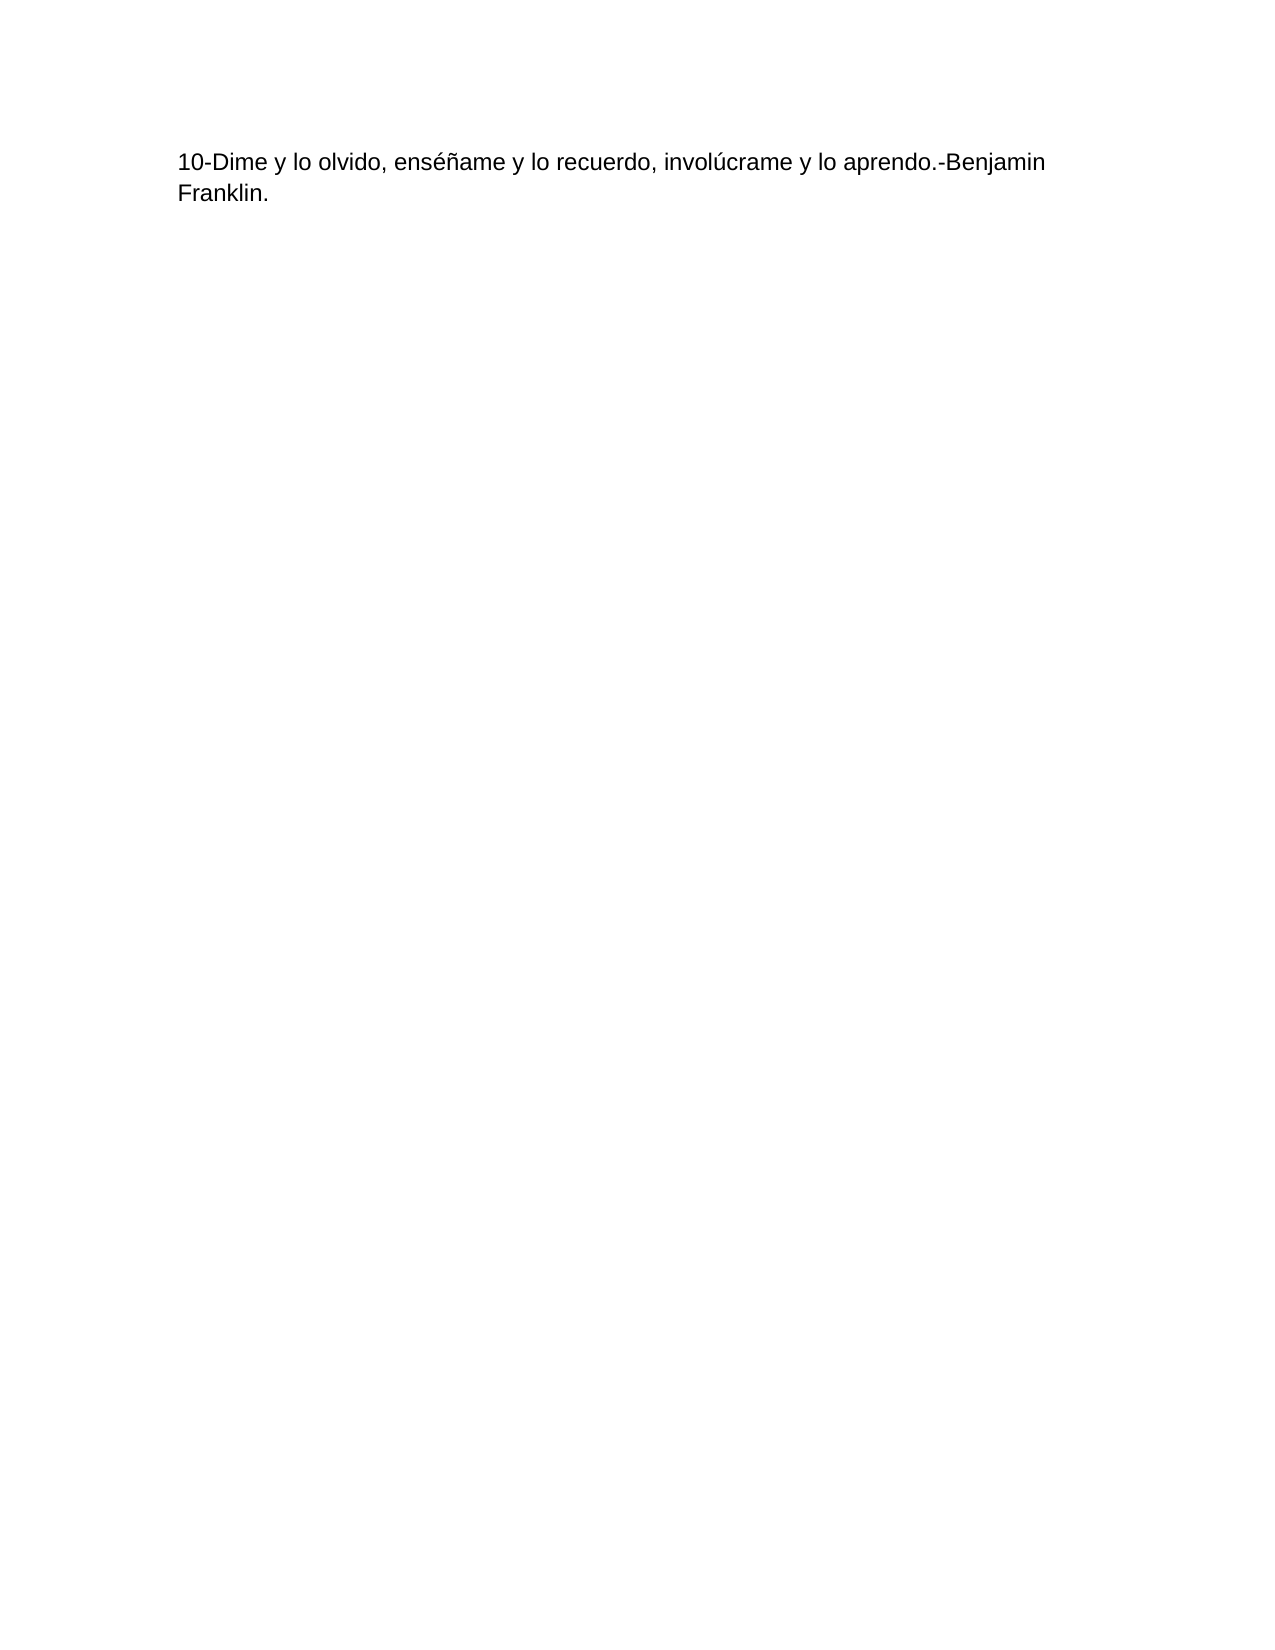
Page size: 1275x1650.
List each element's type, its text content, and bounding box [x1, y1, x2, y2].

text 10-Dime y lo olvido, enséñame y lo recuerdo, involúcrame y lo aprendo.-Benjamin Franklin. [177, 148, 1098, 207]
